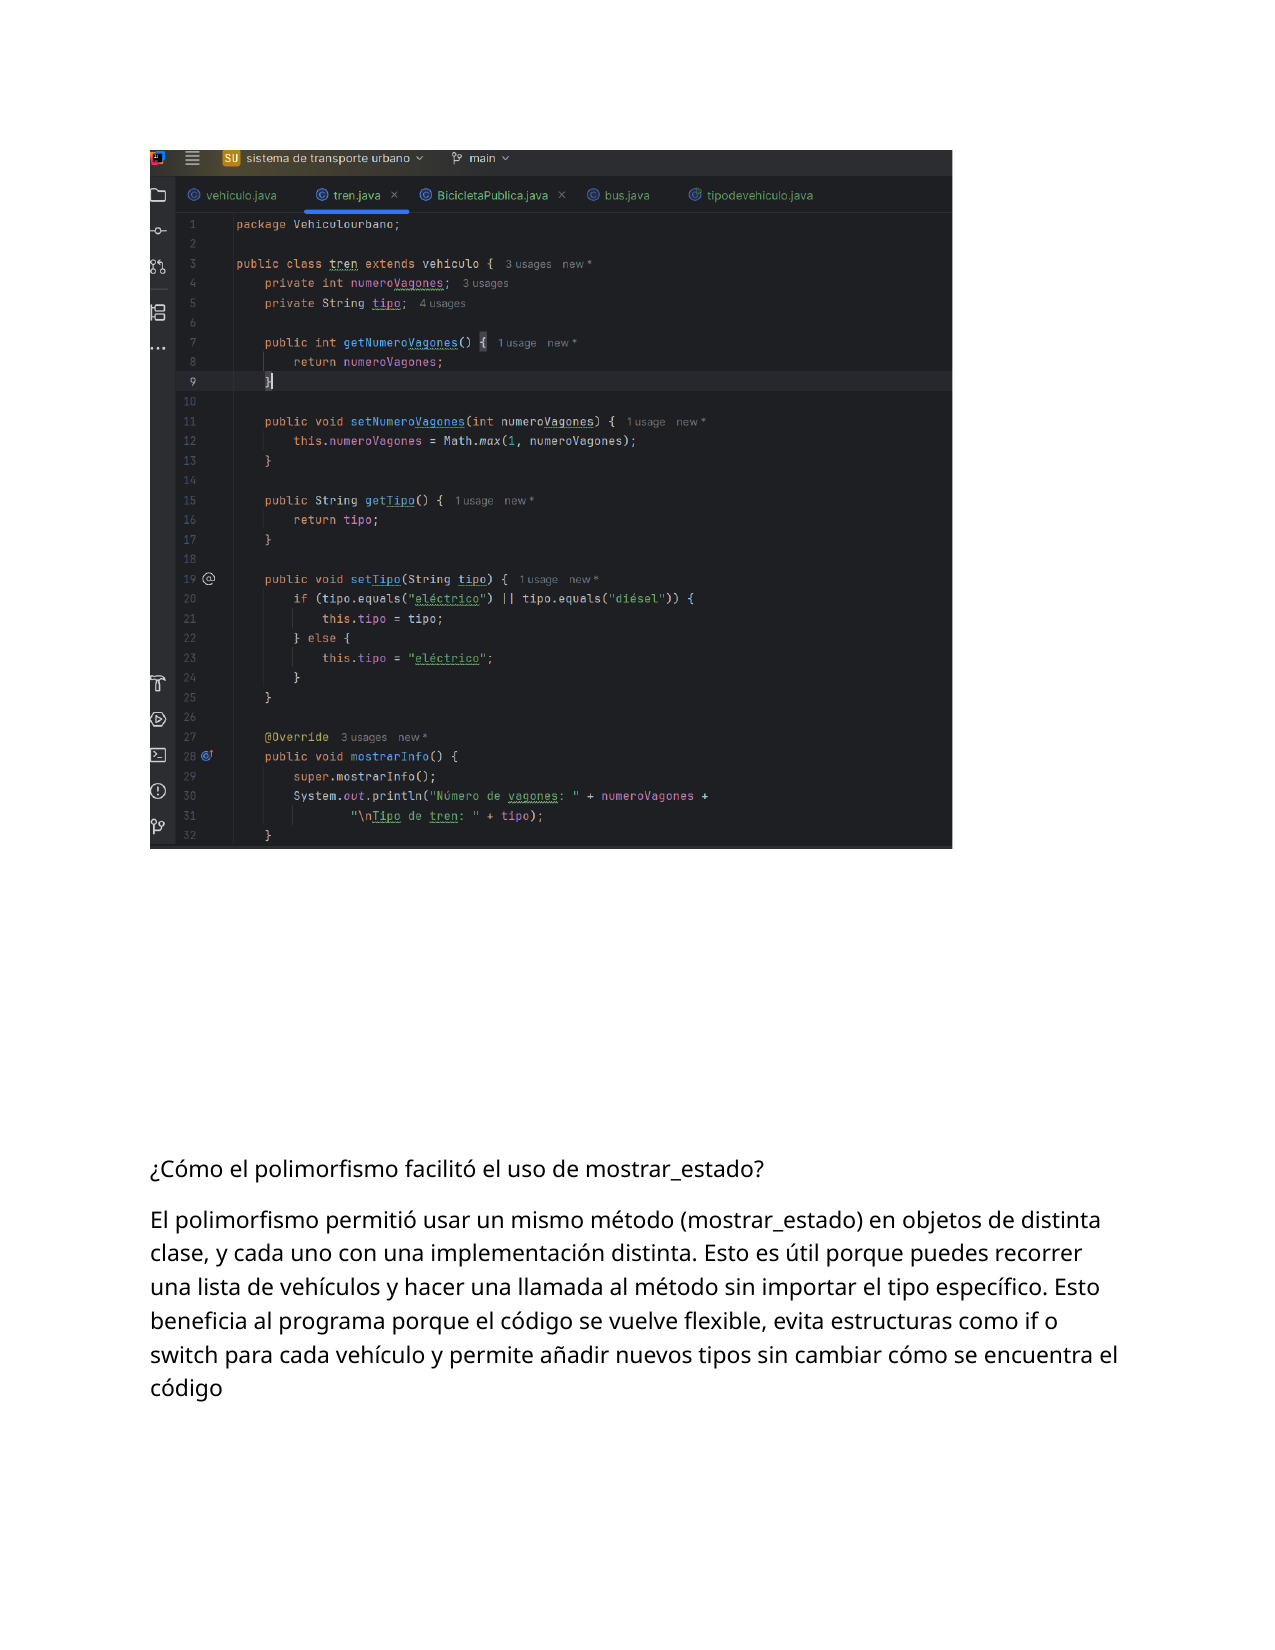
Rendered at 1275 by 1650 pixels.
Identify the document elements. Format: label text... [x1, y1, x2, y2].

text ¿Cómo el polimorfismo facilitó el uso de mostrar_estado? [150, 1153, 1125, 1184]
text El polimorfismo permitió usar un mismo método (mostrar_estado) en objetos de distinta clase, y cada uno con una implementación distinta. Esto es útil porque puedes recorrer una lista de vehículos y hacer una llamada al método sin importar el tipo específico. Esto beneficia al programa porque el código se vuelve flexible, evita estructuras como if o switch para cada vehículo y permite añadir nuevos tipos sin cambiar cómo se encuentra el código [150, 1203, 1125, 1403]
picture [150, 150, 953, 849]
